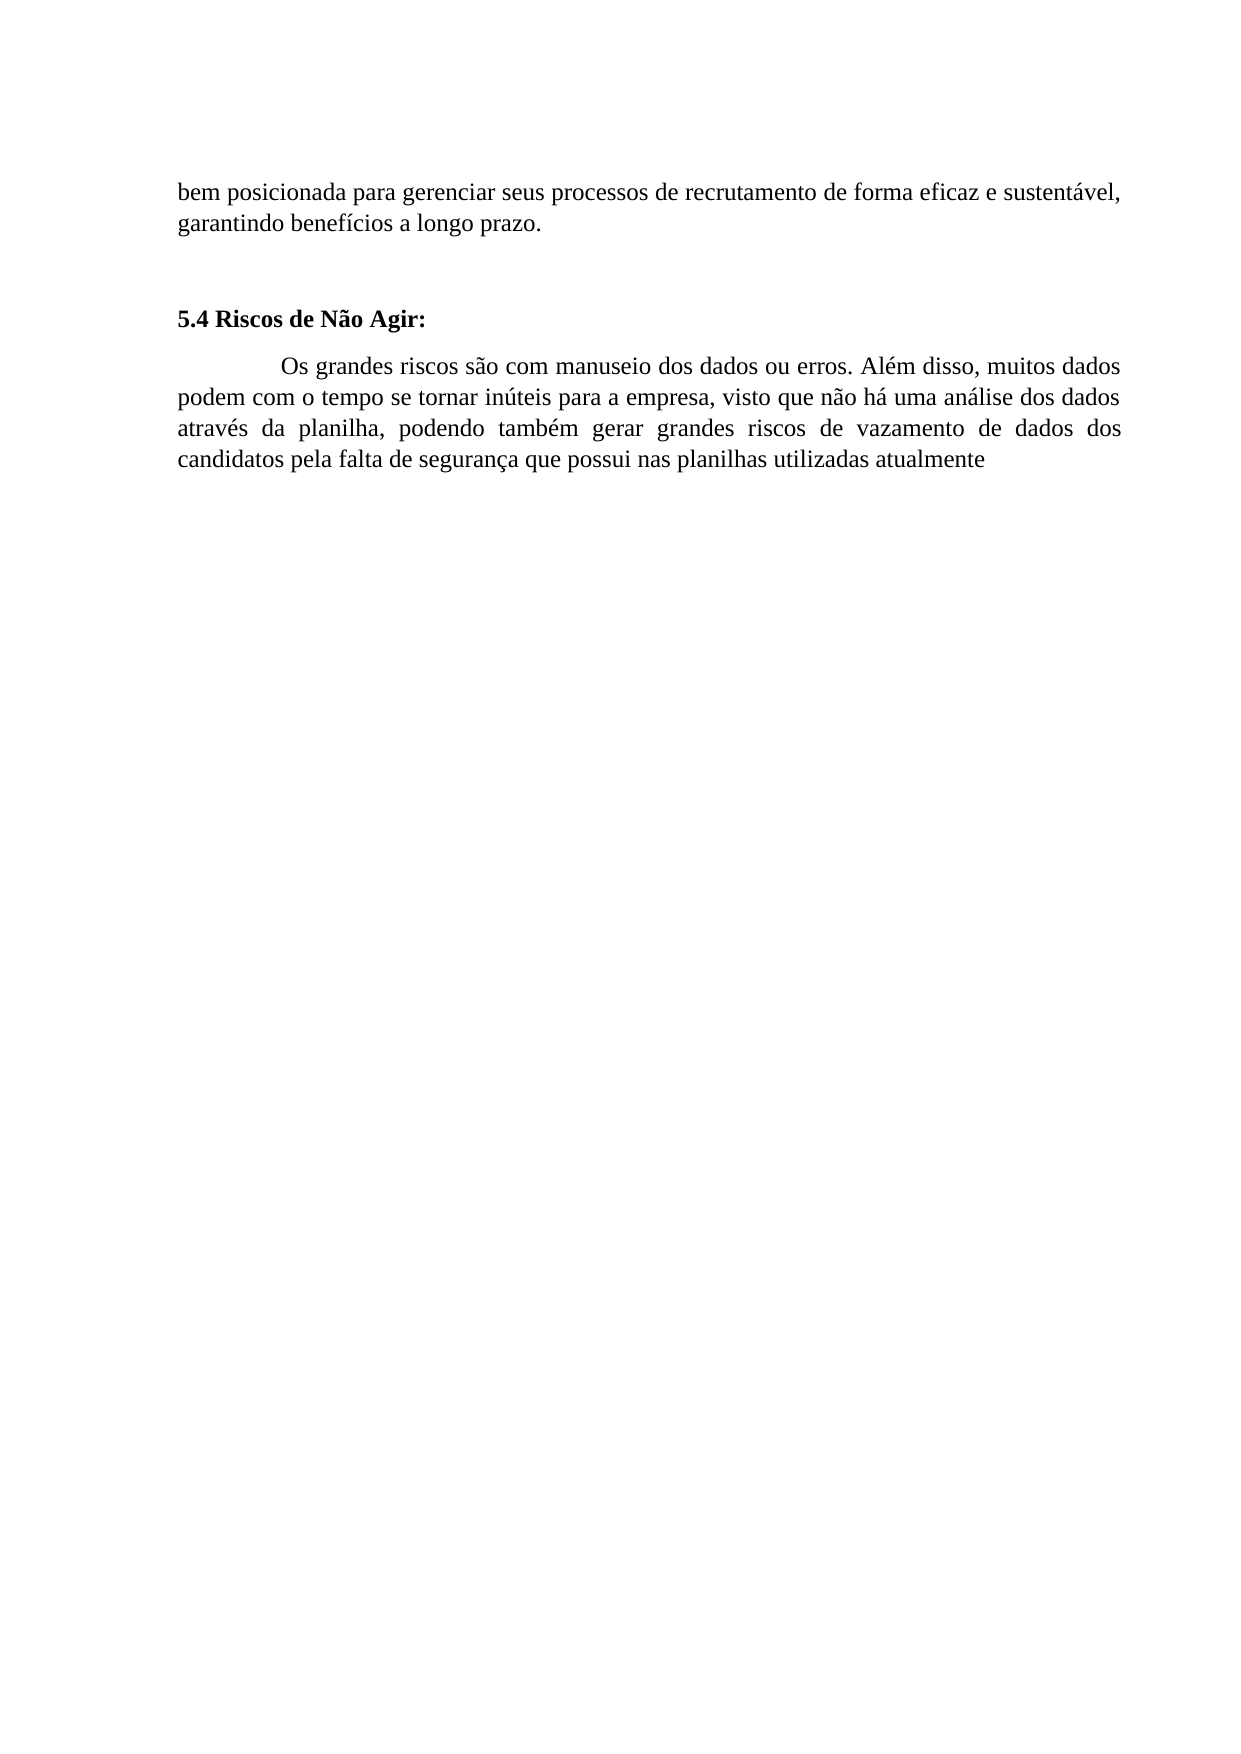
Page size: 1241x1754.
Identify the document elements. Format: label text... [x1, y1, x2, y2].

text Os grandes riscos são com manuseio dos dados ou erros. Além disso, muitos dados podem com o tempo se tornar inúteis para a empresa, visto que não há uma análise dos dados através da planilha, podendo também gerar grandes riscos de vazamento de dados dos candidatos pela falta de segurança que possui nas planilhas utilizadas atualmente [177, 351, 1122, 473]
text 5.4 Riscos de Não Agir: [177, 304, 1122, 332]
